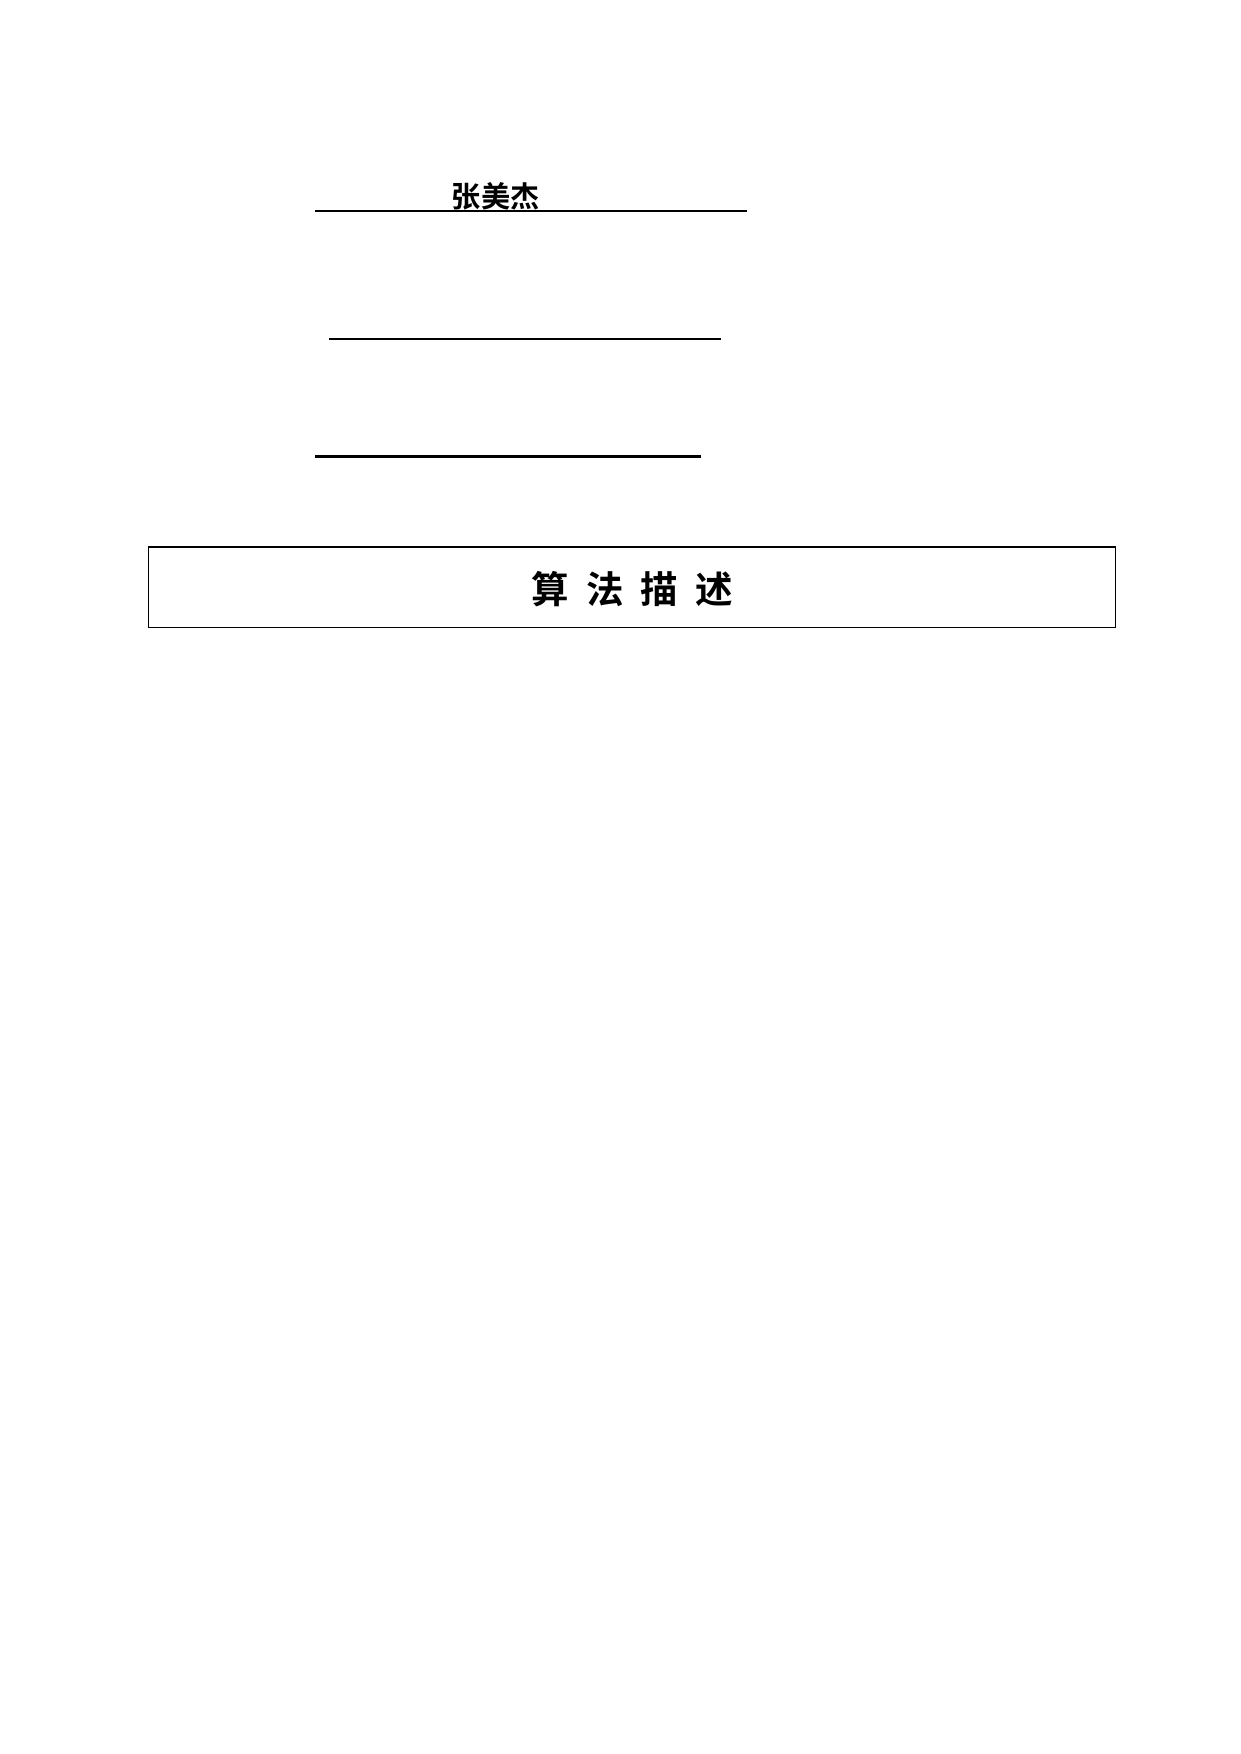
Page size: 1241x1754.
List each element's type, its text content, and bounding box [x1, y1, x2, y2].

table_header 算 法 描 述 [149, 548, 1115, 627]
text 张美杰 [241, 162, 1092, 227]
